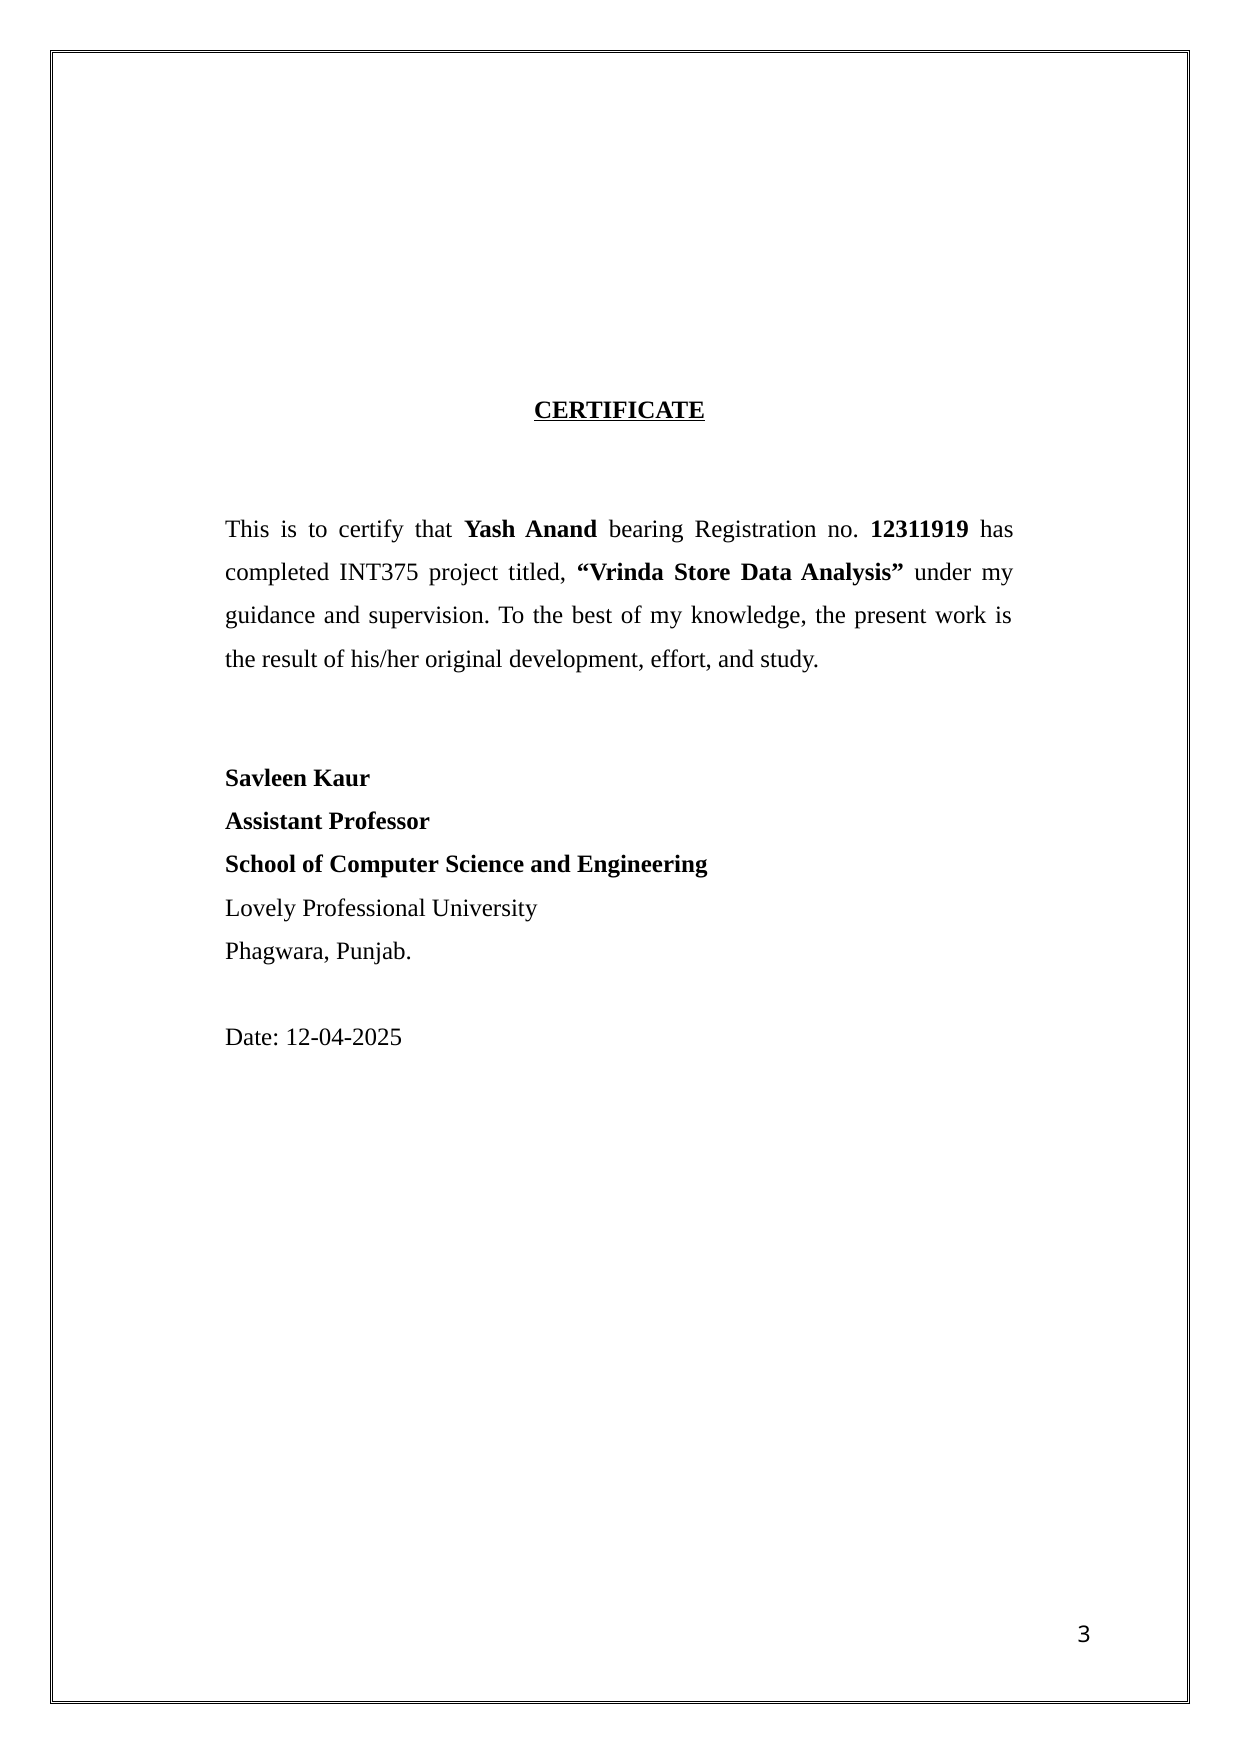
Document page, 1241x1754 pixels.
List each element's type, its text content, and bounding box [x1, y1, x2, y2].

text CERTIFICATE [225, 395, 1013, 423]
text Assistant Professor [225, 806, 1013, 835]
text School of Computer Science and Engineering [225, 849, 1013, 878]
text Savleen Kaur [225, 763, 1013, 792]
text Phagwara, Punjab. [225, 936, 1013, 964]
text Date: 12-04-2025 [225, 1022, 1013, 1051]
text This is to certify that Yash Anand bearing Registration no. 12311919 has completed INT375 project titled, “Vrinda Store Data Analysis” under my guidance and supervision. To the best of my knowledge, the present work is the result of his/her original development, effort, and study. [225, 514, 1013, 672]
text Lovely Professional University [225, 893, 1013, 921]
